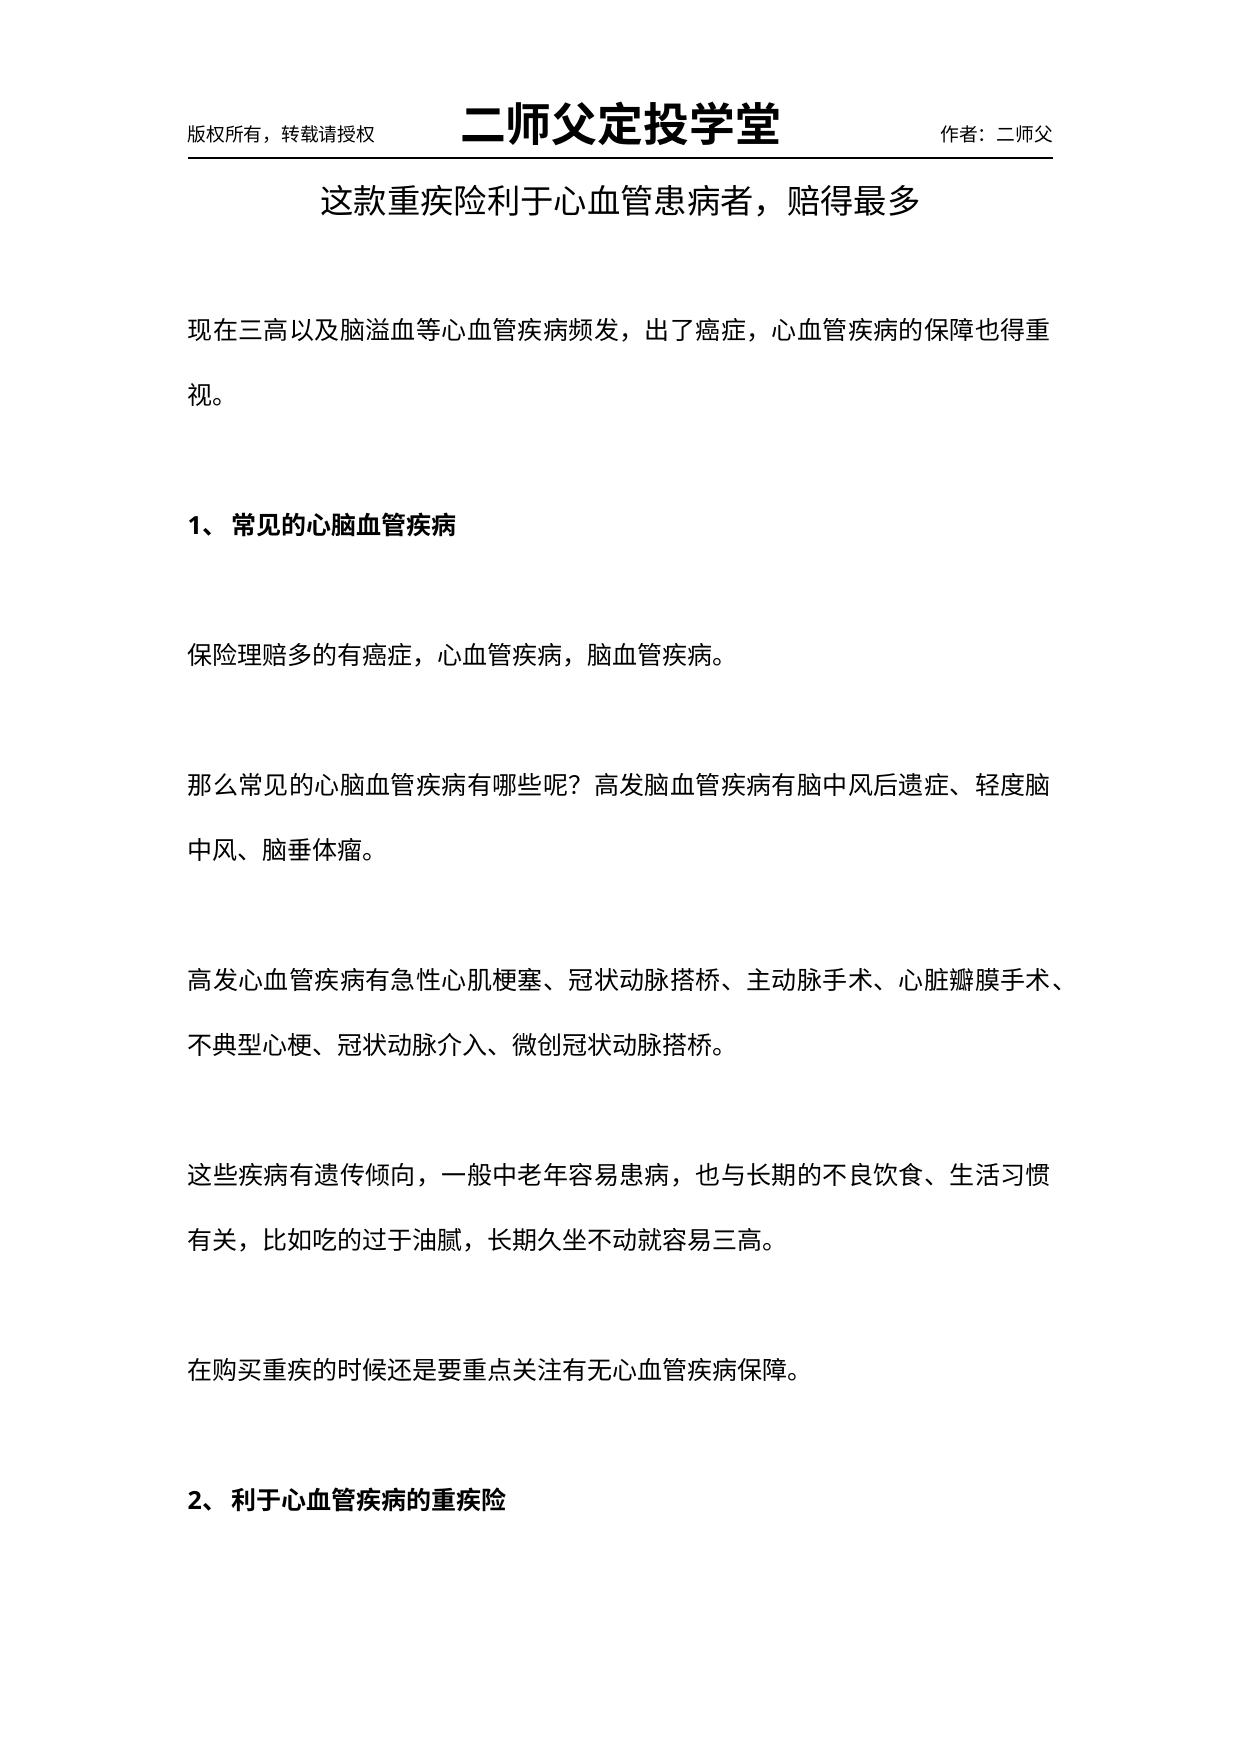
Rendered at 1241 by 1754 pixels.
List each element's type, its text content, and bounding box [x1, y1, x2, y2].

text 这款重疾险利于心血管患病者，赔得最多 [187, 166, 1053, 231]
text 高发心血管疾病有急性心肌梗塞、冠状动脉搭桥、主动脉手术、心脏瓣膜手术、不典型心梗、冠状动脉介入、微创冠状动脉搭桥。 [187, 946, 1053, 1076]
text 这些疾病有遗传倾向，一般中老年容易患病，也与长期的不良饮食、生活习惯有关，比如吃的过于油腻，长期久坐不动就容易三高。 [187, 1141, 1053, 1271]
text 保险理赔多的有癌症，心血管疾病，脑血管疾病。 [187, 621, 1053, 686]
text 在购买重疾的时候还是要重点关注有无心血管疾病保障。 [187, 1336, 1053, 1401]
text 现在三高以及脑溢血等心血管疾病频发，出了癌症，心血管疾病的保障也得重视。 [187, 296, 1053, 426]
list 常见的心脑血管疾病 [187, 491, 1053, 556]
text 那么常见的心脑血管疾病有哪些呢？高发脑血管疾病有脑中风后遗症、轻度脑中风、脑垂体瘤。 [187, 751, 1053, 881]
list 利于心血管疾病的重疾险 [187, 1466, 1053, 1531]
